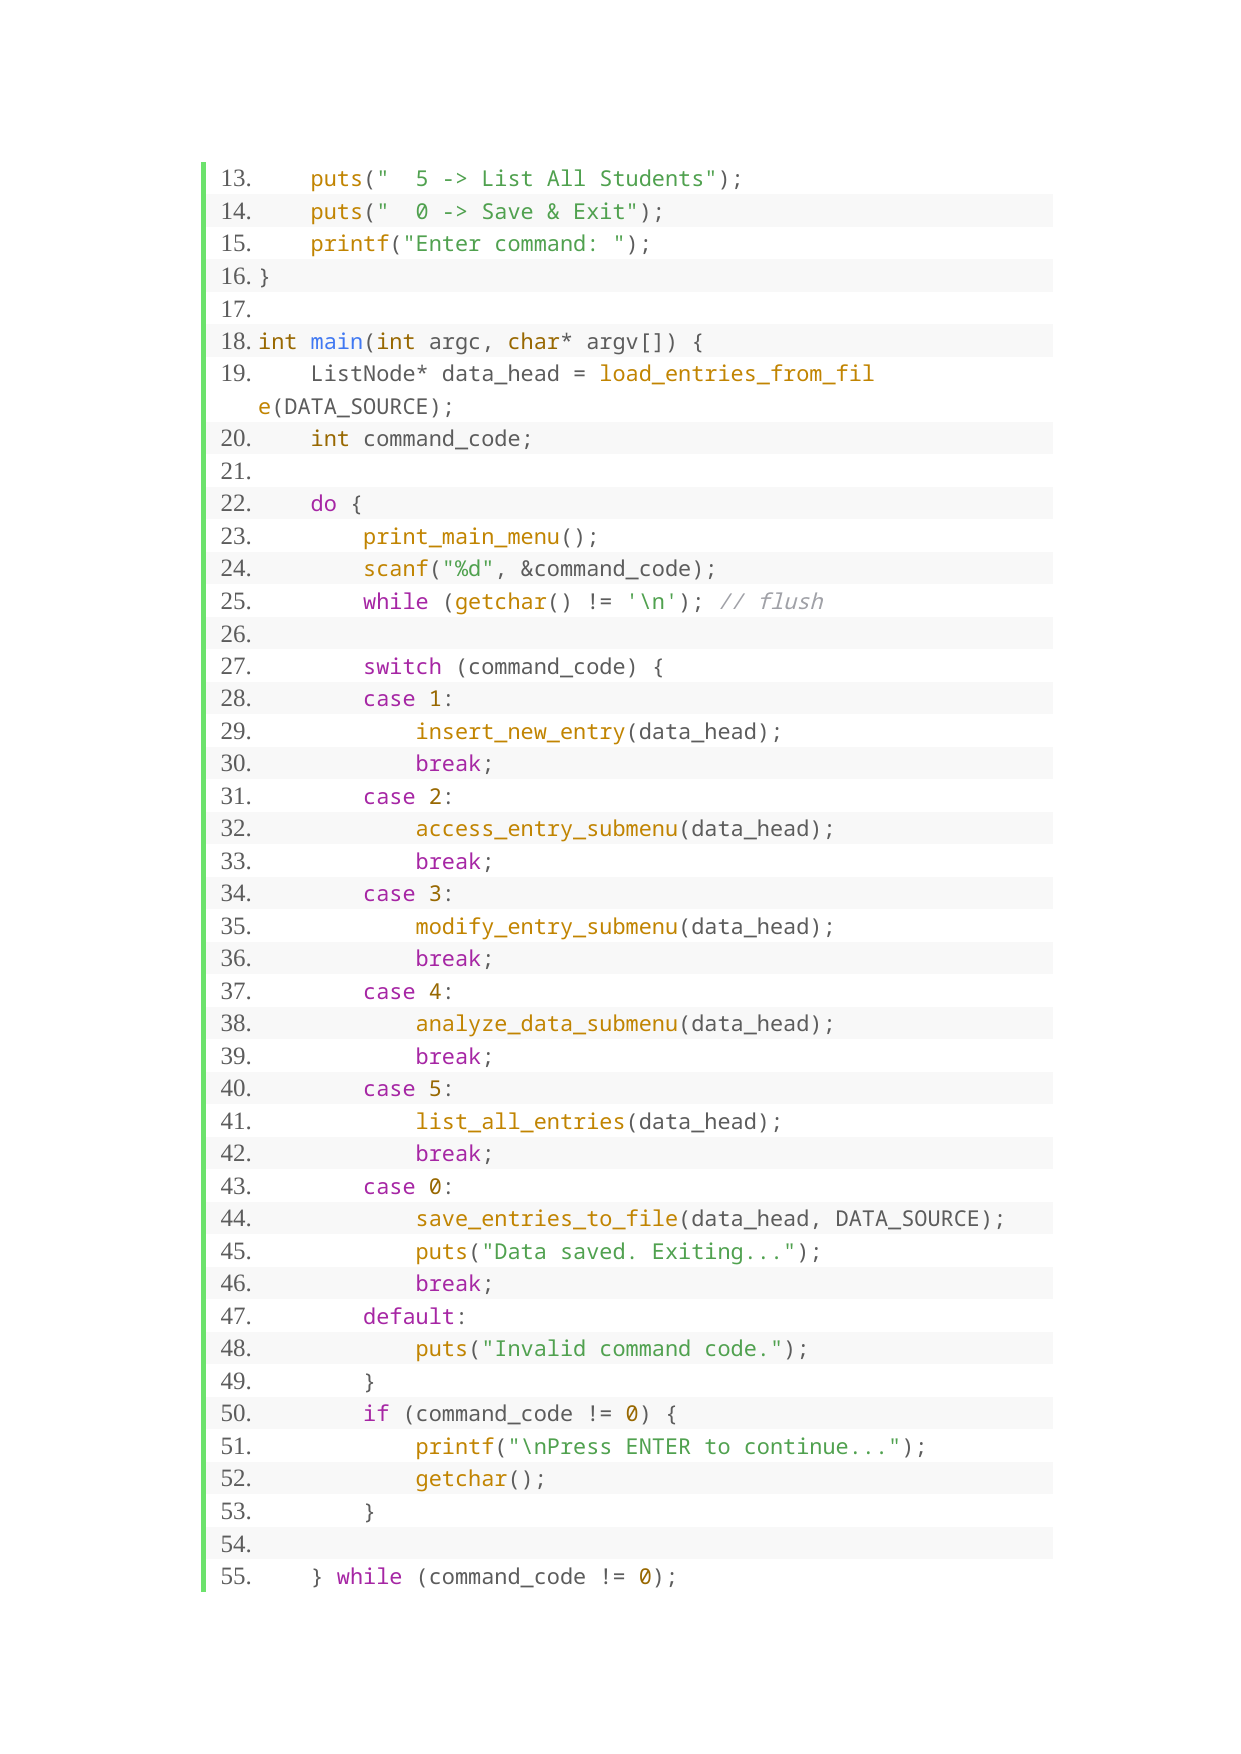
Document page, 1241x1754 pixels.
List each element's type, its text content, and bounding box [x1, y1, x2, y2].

list default: [206, 1299, 1053, 1332]
list int main(int argc, char* argv[]) { [206, 324, 1053, 357]
list } [206, 1494, 1053, 1527]
list break; [206, 844, 1053, 877]
list switch (command_code) { [206, 649, 1053, 682]
list } [206, 259, 1053, 292]
list case 3: [206, 877, 1053, 909]
list case 2: [206, 779, 1053, 812]
list printf("Enter command: "); [206, 227, 1053, 259]
list } while (command_code != 0); [206, 1559, 1053, 1592]
list break; [206, 1039, 1053, 1072]
list do { [206, 487, 1053, 519]
list int command_code; [206, 422, 1053, 454]
list puts("Invalid command code."); [206, 1332, 1053, 1364]
list ListNode* data_head = load_entries_from_file(DATA_SOURCE); [206, 357, 1053, 422]
list if (command_code != 0) { [206, 1397, 1053, 1429]
list getchar(); [206, 1462, 1053, 1494]
list scanf("%d", &command_code); [206, 552, 1053, 584]
list case 4: [206, 974, 1053, 1007]
list list_all_entries(data_head); [206, 1104, 1053, 1137]
list case 5: [206, 1072, 1053, 1104]
list while (getchar() != '\n'); // flush [206, 584, 1053, 617]
list puts(" 5 -> List All Students"); [206, 162, 1053, 194]
list break; [206, 1137, 1053, 1169]
list analyze_data_submenu(data_head); [206, 1007, 1053, 1039]
list break; [206, 1267, 1053, 1299]
list modify_entry_submenu(data_head); [206, 909, 1053, 942]
list puts("Data saved. Exiting..."); [206, 1234, 1053, 1267]
list puts(" 0 -> Save & Exit"); [206, 194, 1053, 227]
list access_entry_submenu(data_head); [206, 812, 1053, 844]
list insert_new_entry(data_head); [206, 714, 1053, 747]
list break; [206, 747, 1053, 779]
list case 1: [206, 682, 1053, 714]
list case 0: [206, 1169, 1053, 1202]
list save_entries_to_file(data_head, DATA_SOURCE); [206, 1202, 1053, 1234]
list } [206, 1364, 1053, 1397]
list break; [206, 942, 1053, 974]
list print_main_menu(); [206, 519, 1053, 552]
list printf("\nPress ENTER to continue..."); [206, 1429, 1053, 1462]
